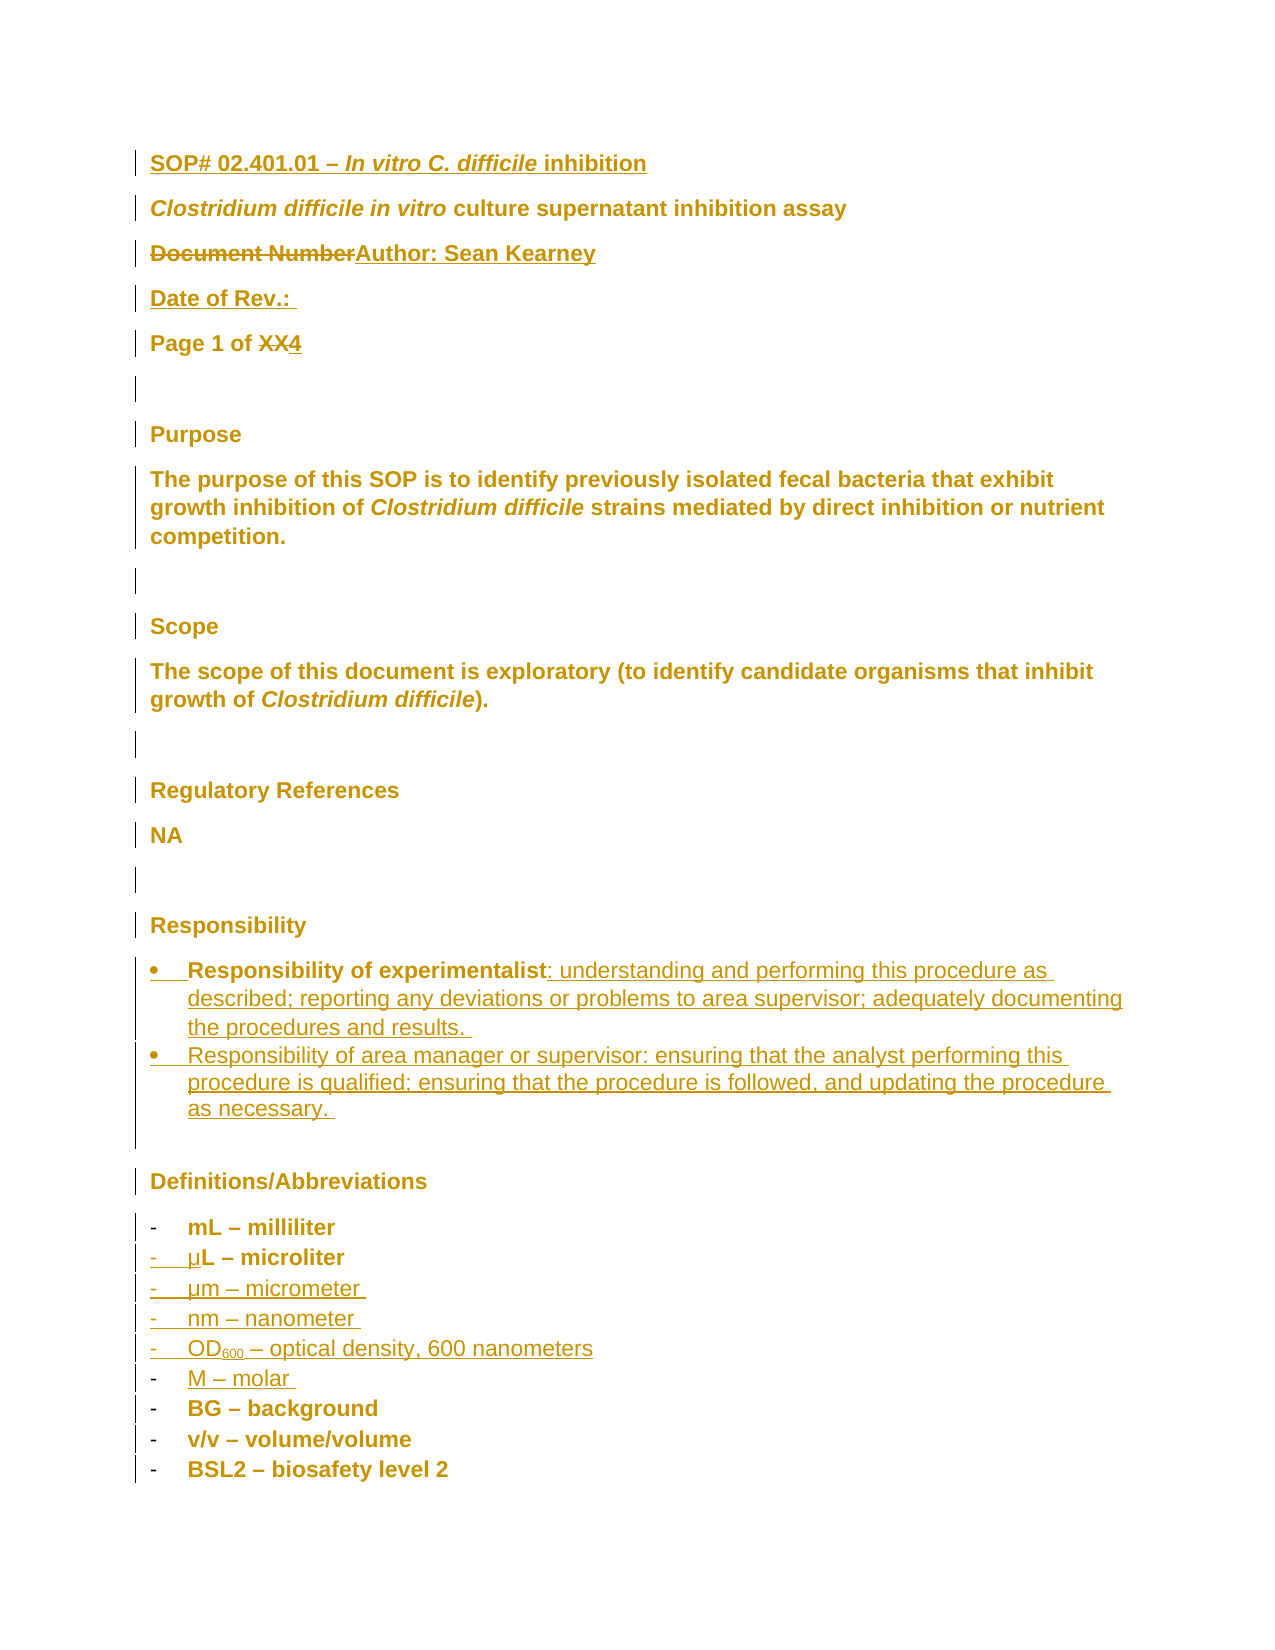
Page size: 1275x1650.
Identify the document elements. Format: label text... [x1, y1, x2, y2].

text Clostridium difficile in vitro culture supernatant inhibition assay [150, 195, 1125, 221]
list BG – background [150, 1394, 1125, 1423]
text Scope [150, 613, 1125, 639]
list BSL2 – biosafety level 2 [150, 1455, 1125, 1483]
text The purpose of this SOP is to identify previously isolated fecal bacteria that exhibit growth inhibition of Clostridium difficile strains mediated by direct inhibition or nutrient competition. [150, 466, 1125, 549]
list Responsibility of experimentalist [150, 957, 1125, 1040]
text Purpose [150, 421, 1125, 447]
text Regulatory References [150, 777, 1125, 803]
text Page 1 of [150, 330, 1125, 357]
list mL – milliliter [150, 1213, 1125, 1241]
text The scope of this document is exploratory (to identify candidate organisms that inhibit growth of Clostridium difficile). [150, 658, 1125, 713]
list v/v – volume/volume [150, 1425, 1125, 1453]
text Responsibility [150, 912, 1125, 938]
list L – microliter [150, 1243, 1125, 1272]
text Definitions/Abbreviations [150, 1168, 1125, 1194]
text NA [150, 822, 1125, 848]
